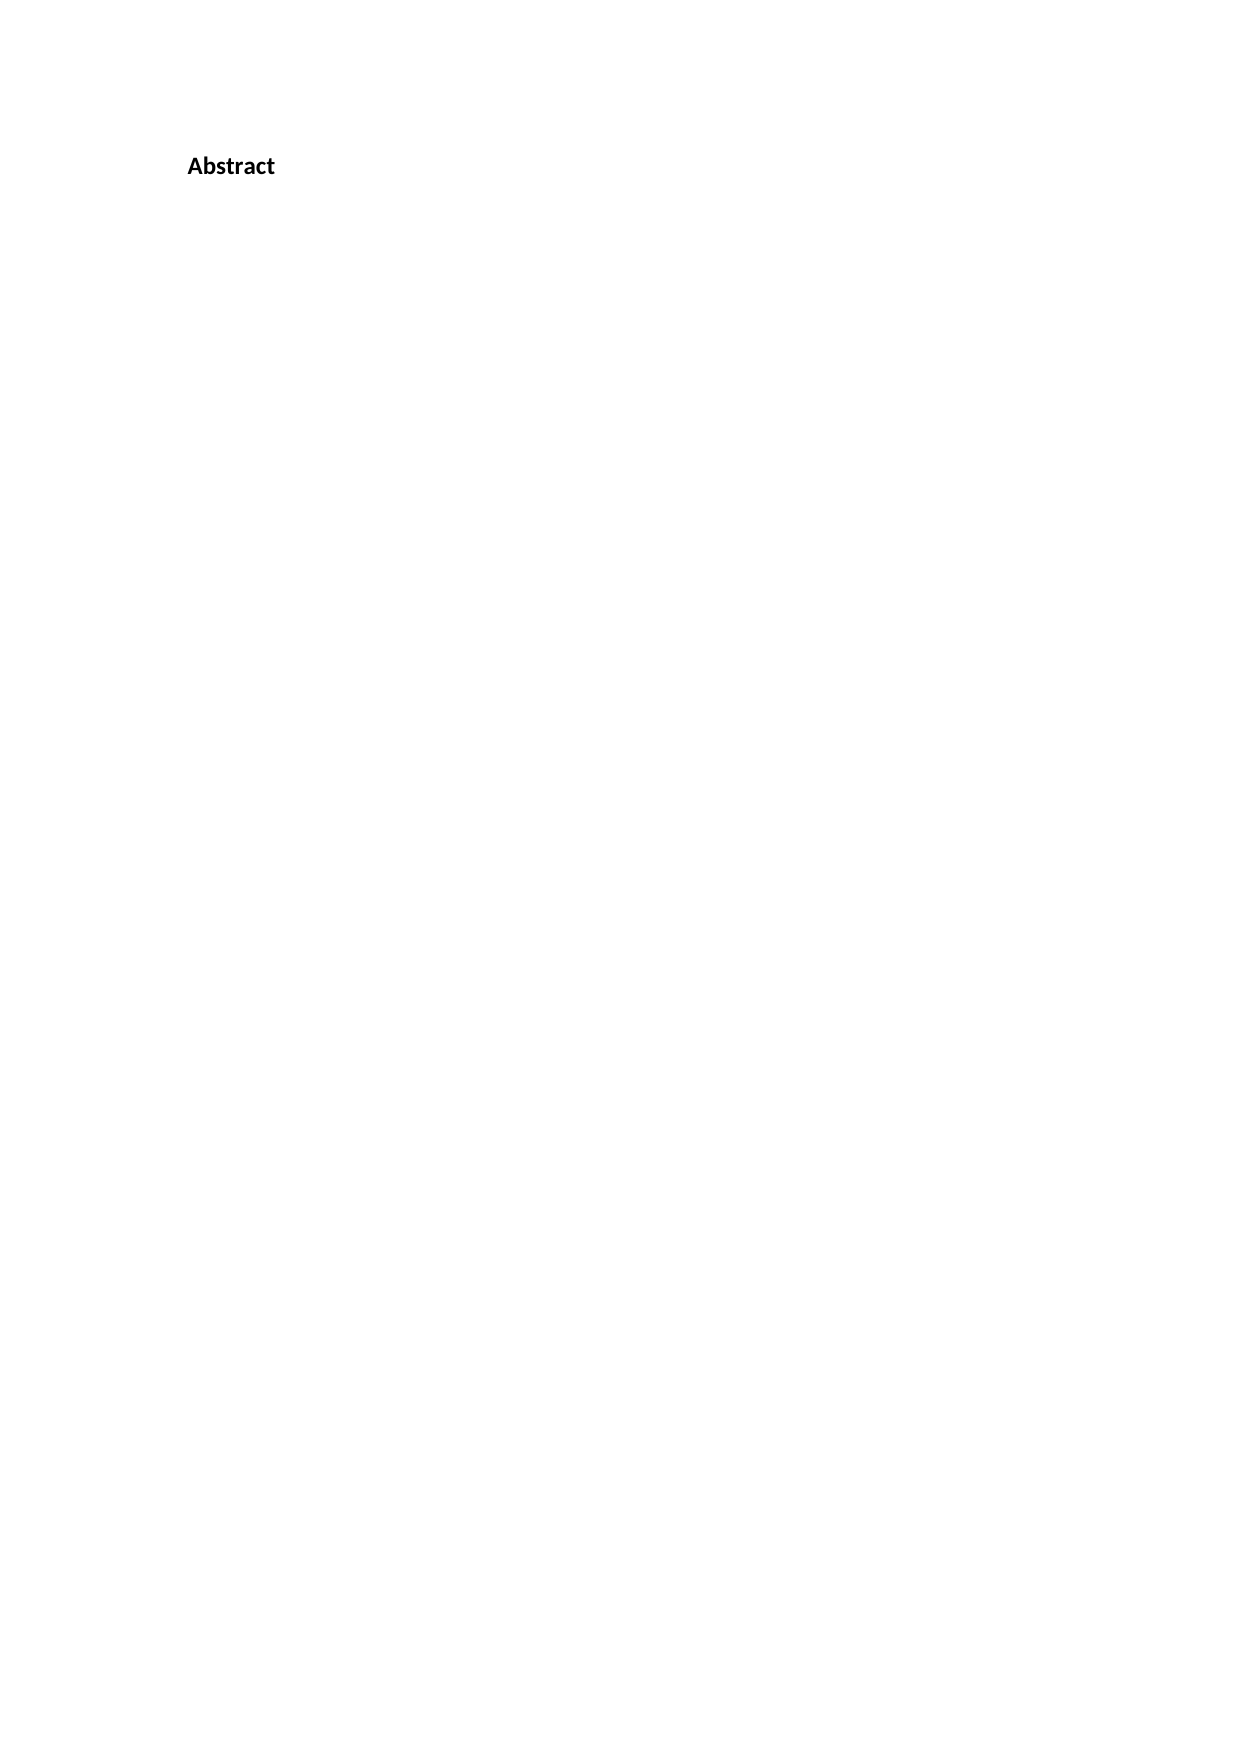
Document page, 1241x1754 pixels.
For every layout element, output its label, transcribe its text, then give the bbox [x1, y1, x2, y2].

text Abstract [187, 150, 1053, 181]
